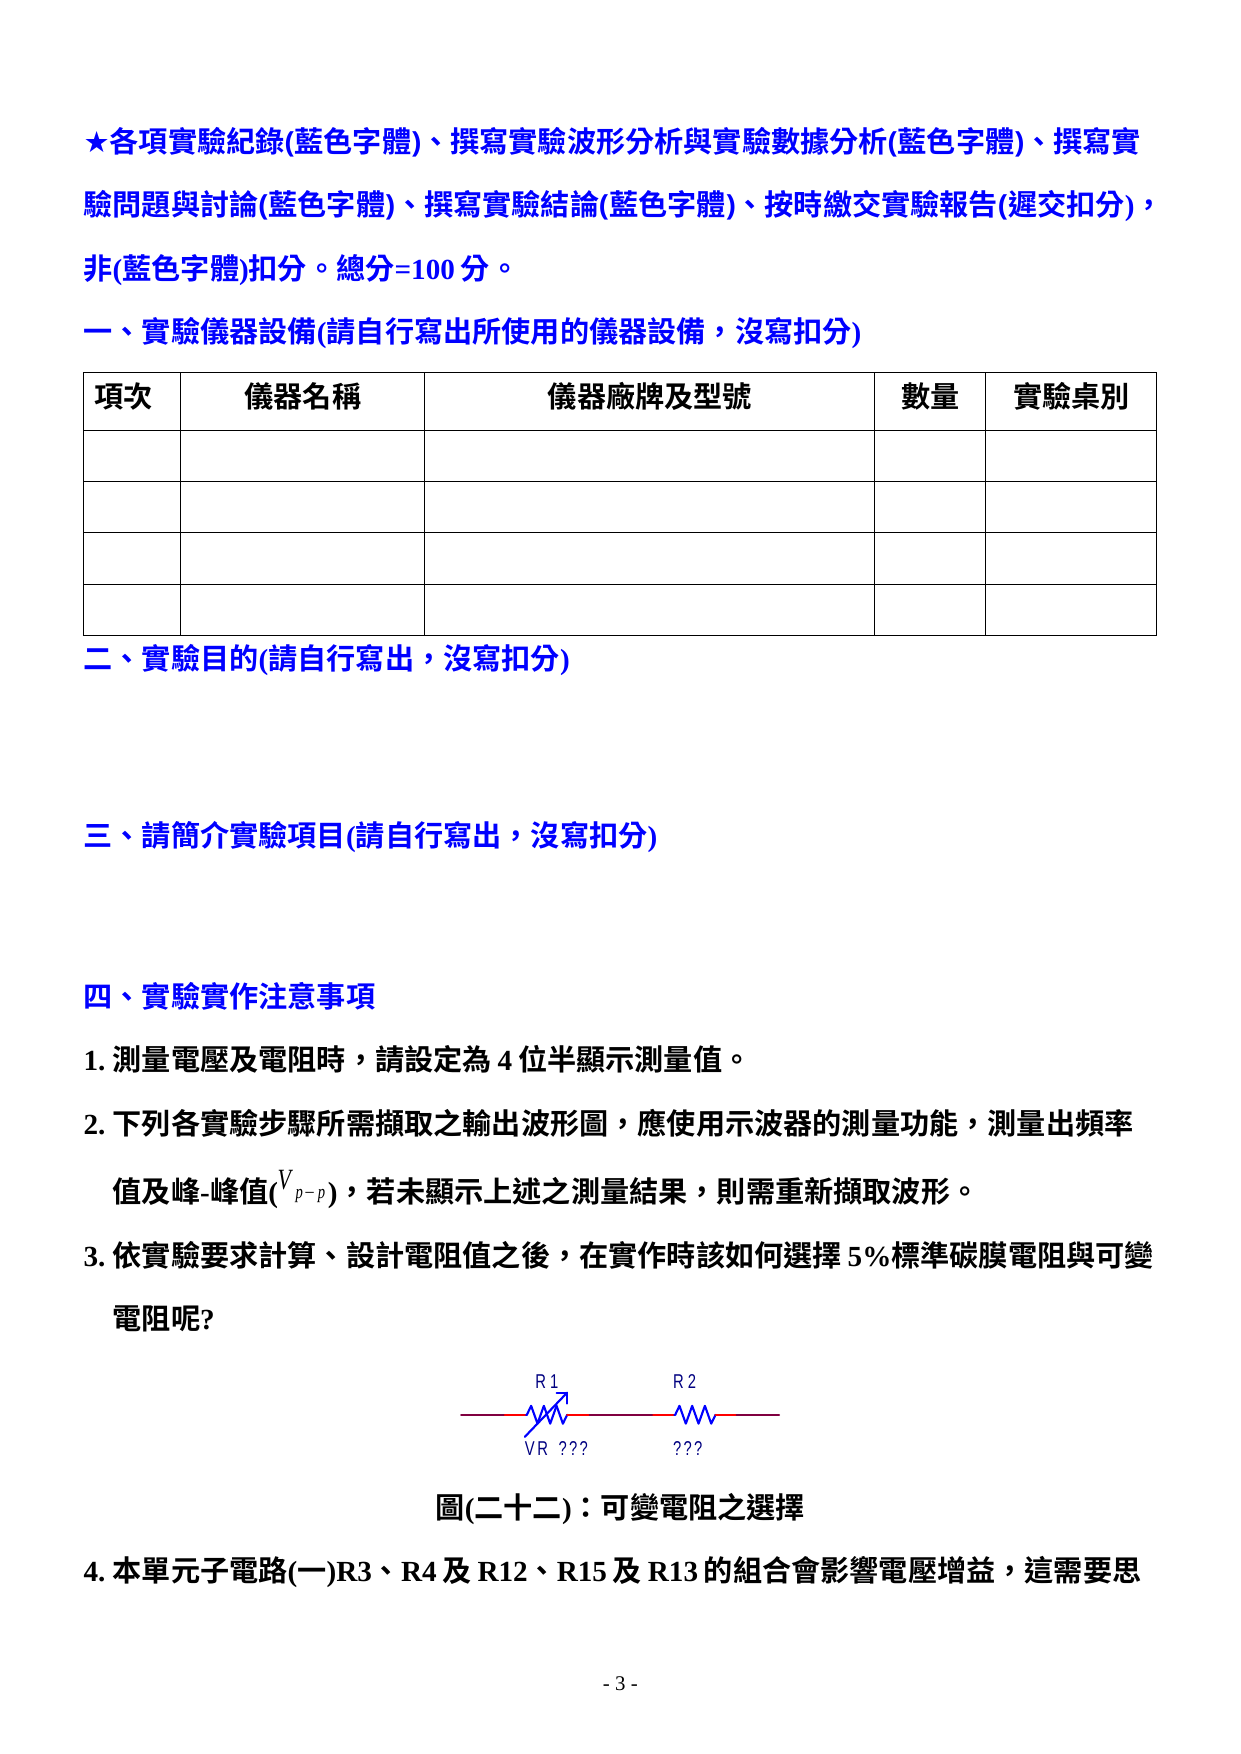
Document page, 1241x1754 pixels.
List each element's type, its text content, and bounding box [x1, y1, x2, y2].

list 測量電壓及電阻時，請設定為4位半顯示測量值。 [83, 1037, 1157, 1079]
table_header 實驗桌別 [986, 373, 1156, 430]
table_header 儀器名稱 [181, 373, 424, 430]
table_cell [84, 431, 180, 481]
table_cell [181, 431, 424, 481]
table_cell [875, 482, 985, 532]
table_cell [875, 533, 985, 583]
table_cell [181, 533, 424, 583]
list 下列各實驗步驟所需擷取之輸出波形圖，應使用示波器的測量功能，測量出頻率值及峰-峰值()，若未顯示上述之測量結果，則需重新擷取波形。 [83, 1100, 1157, 1211]
table_header 數量 [875, 373, 985, 430]
table_cell [425, 533, 874, 583]
text 三、請簡介實驗項目(請自行寫出，沒寫扣分) [83, 812, 1157, 854]
table_cell [84, 585, 180, 635]
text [83, 1548, 1157, 1590]
table_cell [986, 585, 1156, 635]
table_cell [986, 533, 1156, 583]
table_cell [84, 482, 180, 532]
table_cell [84, 533, 180, 583]
text 一、實驗儀器設備(請自行寫出所使用的儀器設備，沒寫扣分) [83, 309, 1157, 351]
table_header 儀器廠牌及型號 [425, 373, 874, 430]
text 二、實驗目的(請自行寫出，沒寫扣分) [83, 636, 1157, 678]
table_cell [986, 431, 1156, 481]
list 依實驗要求計算、設計電阻值之後，在實作時該如何選擇5%標準碳膜電阻與可變電阻呢? [83, 1232, 1157, 1338]
text 圖(二十二)：可變電阻之選擇 [83, 1484, 1157, 1527]
table_cell [425, 482, 874, 532]
table_cell [875, 431, 985, 481]
table_cell [875, 585, 985, 635]
table_cell [986, 482, 1156, 532]
table_cell [181, 482, 424, 532]
table_header 項次 [84, 373, 180, 430]
table_cell [181, 585, 424, 635]
text ★各項實驗紀錄(藍色字體)、撰寫實驗波形分析與實驗數據分析(藍色字體)、撰寫實驗問題與討論(藍色字體)、撰寫實驗結論(藍色字體)、按時繳交實驗報告(遲交扣分)，非(藍色字體)扣分。總分=100分。 [83, 118, 1157, 287]
table_cell [425, 431, 874, 481]
table_cell [425, 585, 874, 635]
text 四、實驗實作注意事項 [83, 973, 1157, 1016]
